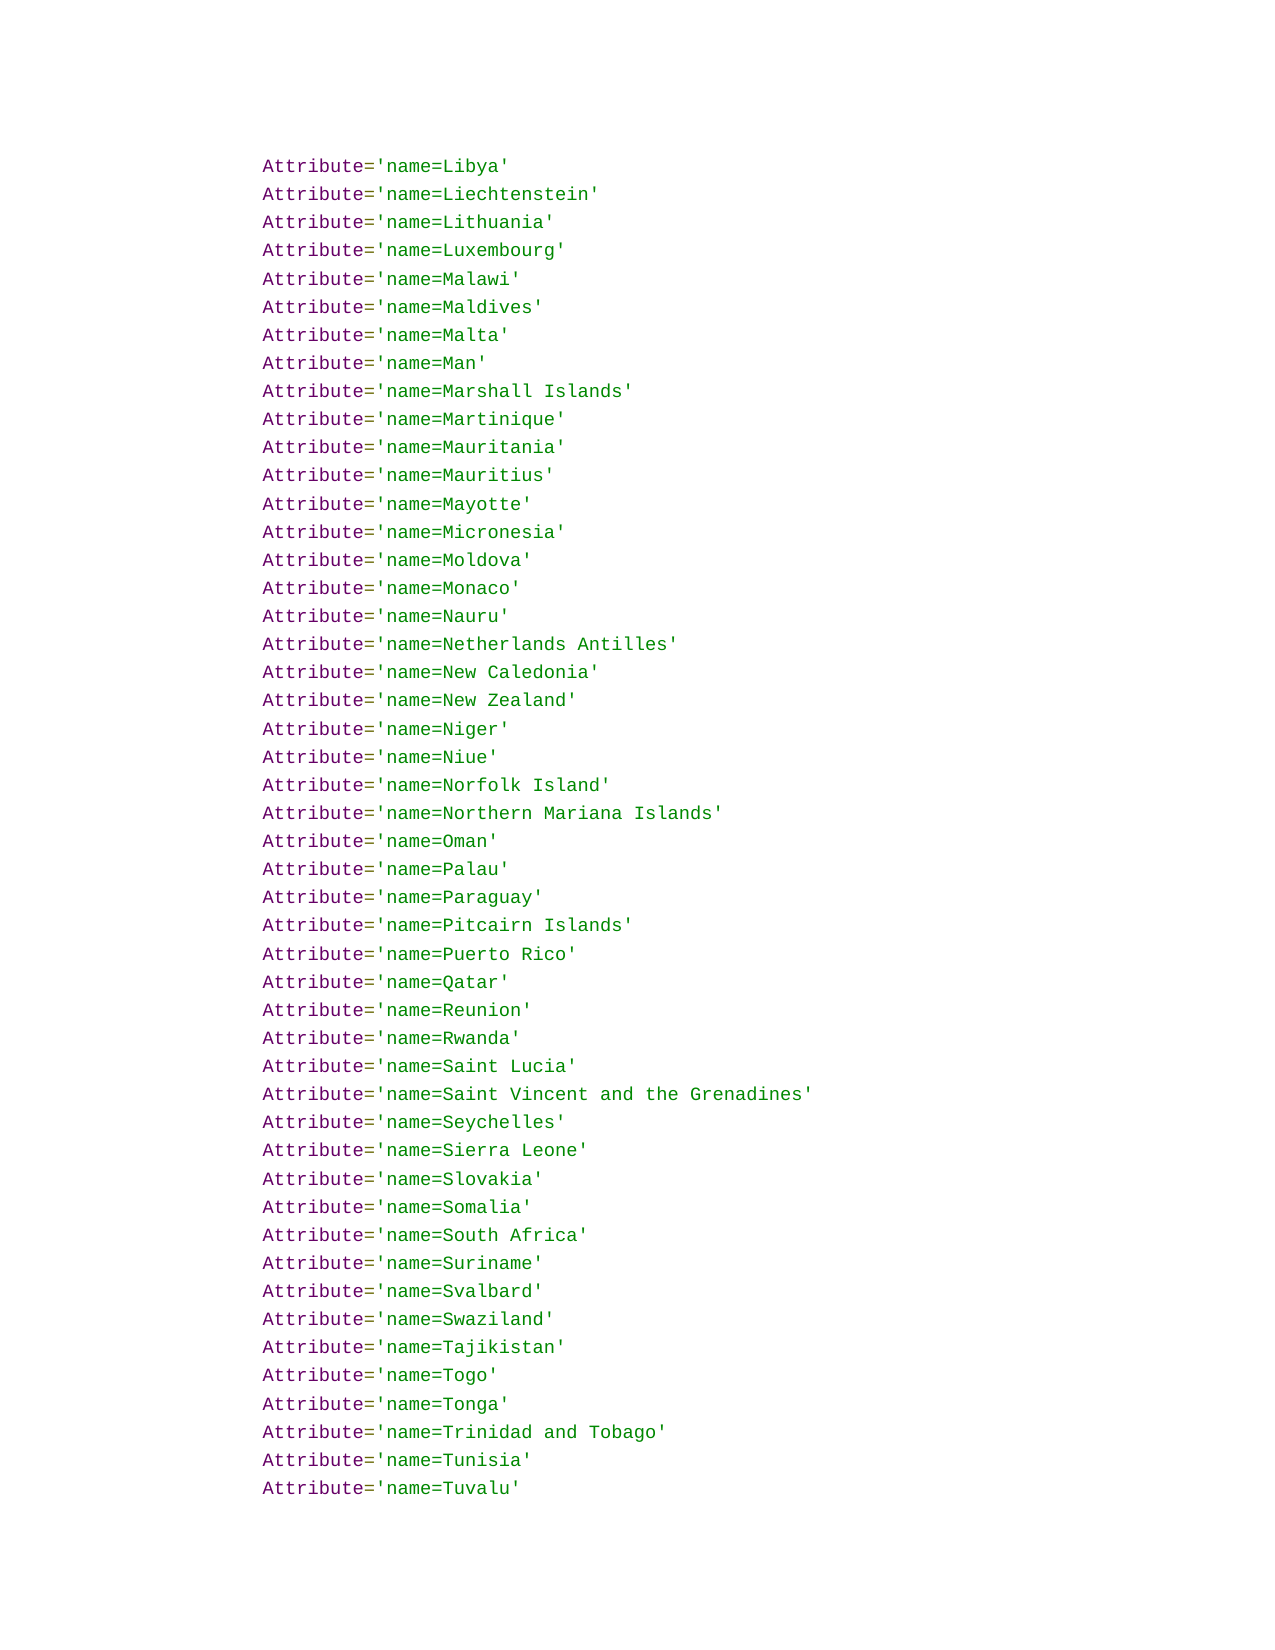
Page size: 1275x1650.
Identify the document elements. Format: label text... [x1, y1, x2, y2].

text Attribute='name=Luxembourg' [262, 234, 1125, 262]
text Attribute='name=Qatar' [262, 966, 1125, 994]
text Attribute='name=Niue' [262, 741, 1125, 769]
text Attribute='name=Tajikistan' [262, 1331, 1125, 1359]
text Attribute='name=Pitcairn Islands' [262, 909, 1125, 937]
text Attribute='name=Lithuania' [262, 206, 1125, 234]
text Attribute='name=Reunion' [262, 994, 1125, 1022]
text Attribute='name=Tonga' [262, 1387, 1125, 1416]
text Attribute='name=New Zealand' [262, 684, 1125, 712]
text Attribute='name=Somalia' [262, 1191, 1125, 1219]
text Attribute='name=Oman' [262, 825, 1125, 853]
text Attribute='name=Moldova' [262, 544, 1125, 572]
text Attribute='name=Saint Lucia' [262, 1050, 1125, 1078]
text Attribute='name=Liechtenstein' [262, 178, 1125, 206]
text Attribute='name=Tuvalu' [262, 1472, 1125, 1500]
text Attribute='name=Slovakia' [262, 1162, 1125, 1191]
text Attribute='name=Paraguay' [262, 881, 1125, 909]
text Attribute='name=Trinidad and Tobago' [262, 1416, 1125, 1444]
text Attribute='name=Man' [262, 347, 1125, 375]
text Attribute='name=Svalbard' [262, 1275, 1125, 1303]
text Attribute='name=Malta' [262, 319, 1125, 347]
text Attribute='name=South Africa' [262, 1219, 1125, 1247]
text Attribute='name=New Caledonia' [262, 656, 1125, 684]
text Attribute='name=Rwanda' [262, 1022, 1125, 1050]
text Attribute='name=Norfolk Island' [262, 769, 1125, 797]
text Attribute='name=Micronesia' [262, 516, 1125, 544]
text Attribute='name=Saint Vincent and the Grenadines' [262, 1078, 1125, 1106]
text Attribute='name=Sierra Leone' [262, 1134, 1125, 1162]
text Attribute='name=Swaziland' [262, 1303, 1125, 1331]
text Attribute='name=Mayotte' [262, 487, 1125, 516]
text Attribute='name=Malawi' [262, 262, 1125, 291]
text Attribute='name=Mauritius' [262, 459, 1125, 487]
text Attribute='name=Suriname' [262, 1247, 1125, 1275]
text Attribute='name=Monaco' [262, 572, 1125, 600]
text Attribute='name=Maldives' [262, 291, 1125, 319]
text Attribute='name=Libya' [262, 150, 1125, 178]
text Attribute='name=Netherlands Antilles' [262, 628, 1125, 656]
text Attribute='name=Marshall Islands' [262, 375, 1125, 403]
text Attribute='name=Nauru' [262, 600, 1125, 628]
text Attribute='name=Northern Mariana Islands' [262, 797, 1125, 825]
text Attribute='name=Seychelles' [262, 1106, 1125, 1134]
text Attribute='name=Puerto Rico' [262, 937, 1125, 966]
text Attribute='name=Martinique' [262, 403, 1125, 431]
text Attribute='name=Togo' [262, 1359, 1125, 1387]
text Attribute='name=Tunisia' [262, 1444, 1125, 1472]
text Attribute='name=Palau' [262, 853, 1125, 881]
text Attribute='name=Niger' [262, 712, 1125, 741]
text Attribute='name=Mauritania' [262, 431, 1125, 459]
